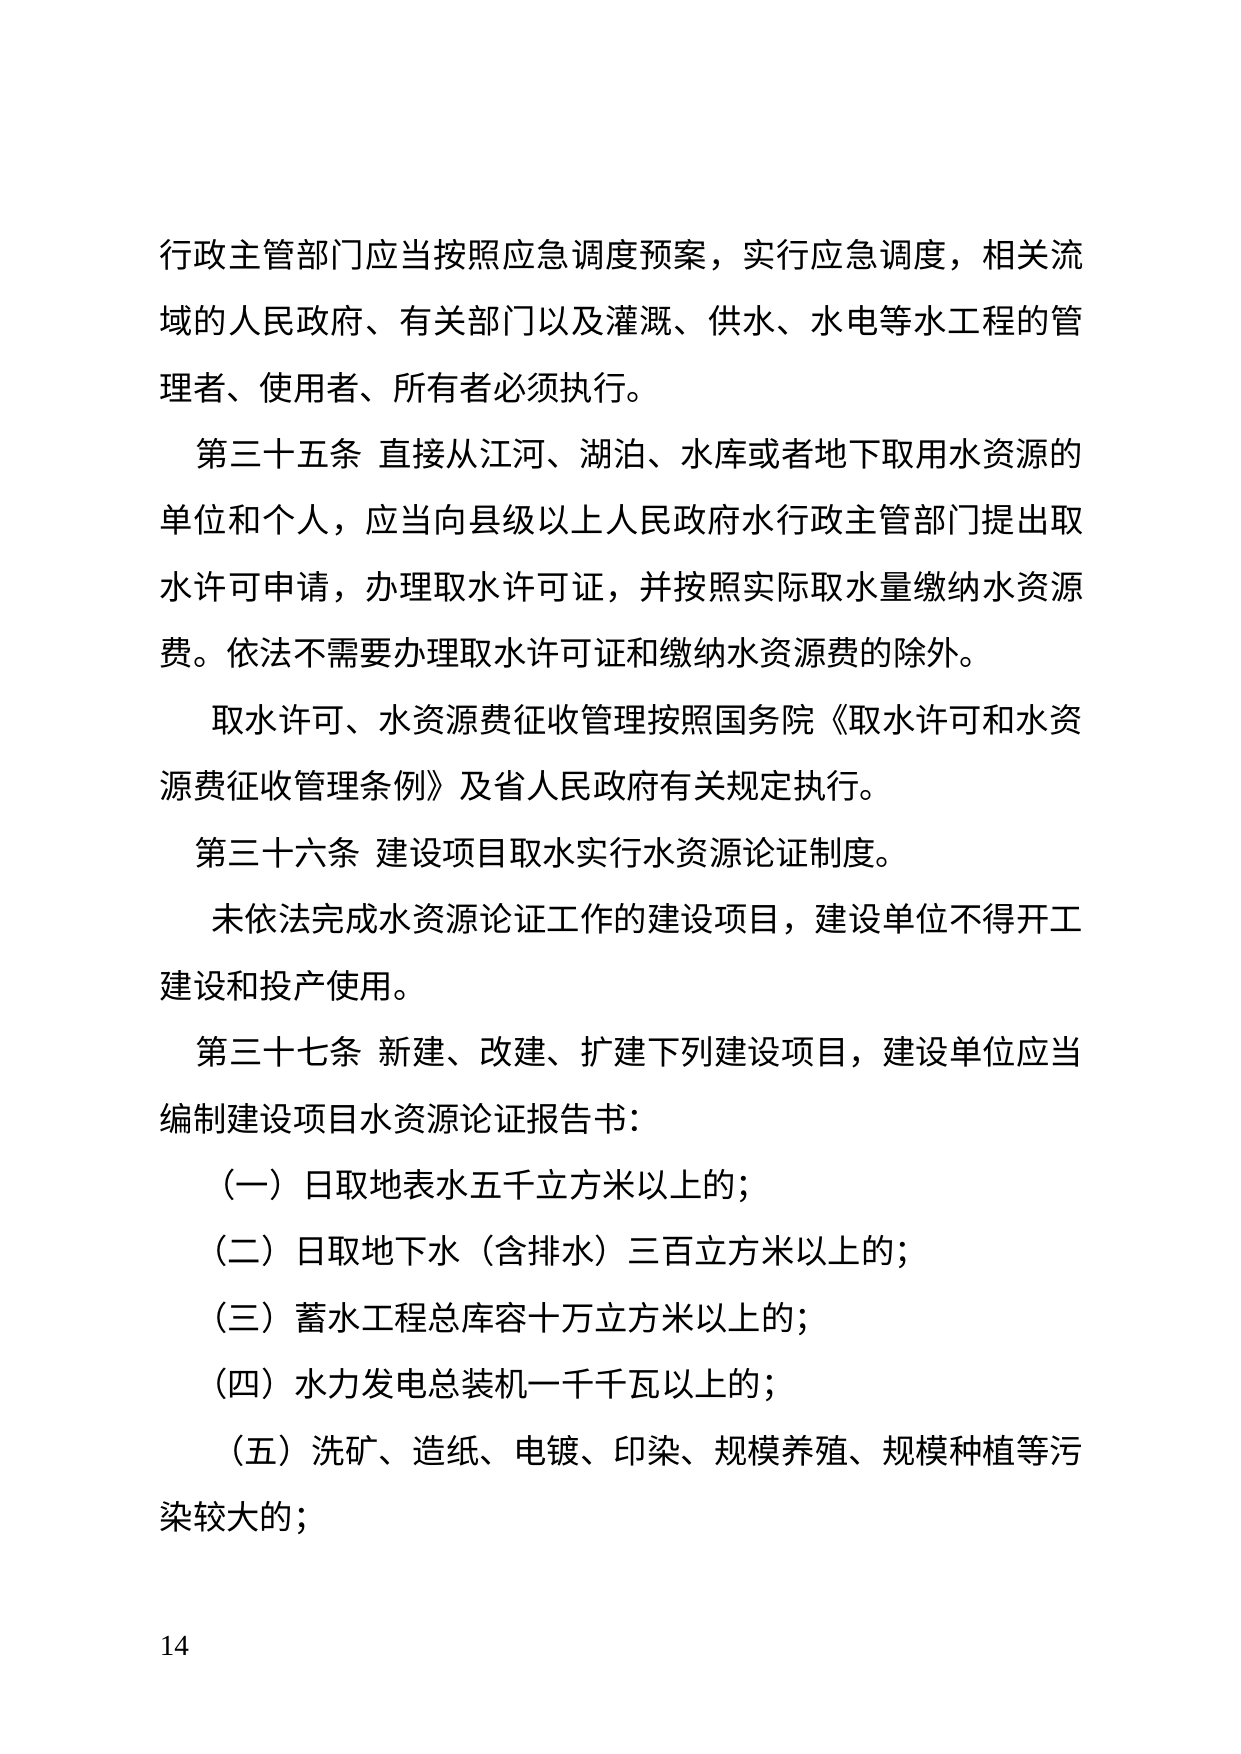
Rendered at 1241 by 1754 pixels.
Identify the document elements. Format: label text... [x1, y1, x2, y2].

text （三）蓄水工程总库容十万立方米以上的； [159, 1283, 1084, 1349]
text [159, 219, 1084, 419]
text （二）日取地下水（含排水）三百立方米以上的； [159, 1216, 1084, 1283]
text （五）洗矿、造纸、电镀、印染、规模养殖、规模种植等污染较大的； [159, 1416, 1084, 1548]
text 未依法完成水资源论证工作的建设项目，建设单位不得开工建设和投产使用。 [159, 884, 1084, 1017]
text （一）日取地表水五千立方米以上的； [159, 1150, 1084, 1216]
text 取水许可、水资源费征收管理按照国务院《取水许可和水资源费征收管理条例》及省人民政府有关规定执行。 [159, 684, 1084, 817]
text （四）水力发电总装机一千千瓦以上的； [159, 1349, 1084, 1416]
text 第三十七条 新建、改建、扩建下列建设项目，建设单位应当编制建设项目水资源论证报告书： [159, 1017, 1084, 1150]
text 第三十六条 建设项目取水实行水资源论证制度。 [159, 817, 1084, 884]
text 第三十五条 直接从江河、湖泊、水库或者地下取用水资源的单位和个人，应当向县级以上人民政府水行政主管部门提出取水许可申请，办理取水许可证，并按照实际取水量缴纳水资源费。依法不需要办理取水许可证和缴纳水资源费的除外。 [159, 419, 1084, 684]
